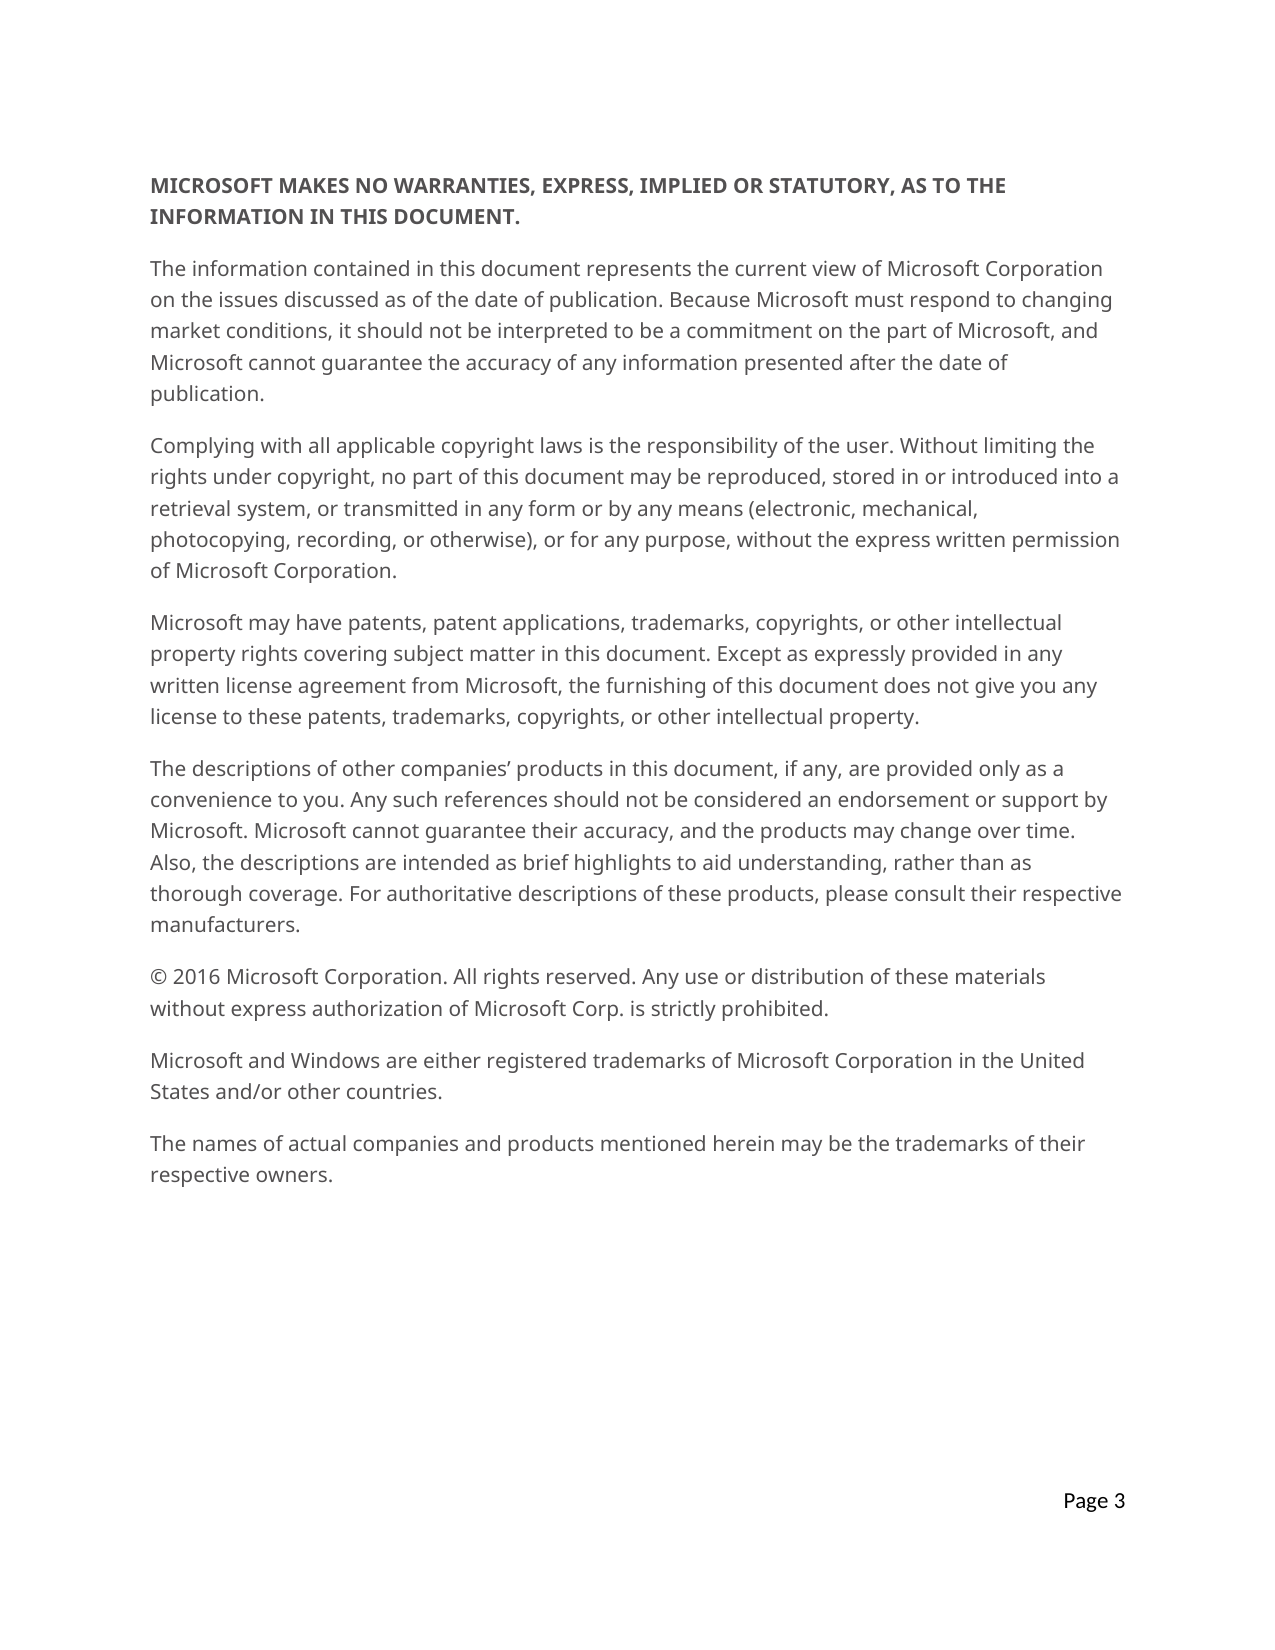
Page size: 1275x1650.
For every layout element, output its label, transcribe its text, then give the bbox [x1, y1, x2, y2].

text The names of actual companies and products mentioned herein may be the trademarks of their respective owners. [150, 1129, 1125, 1189]
text Microsoft and Windows are either registered trademarks of Microsoft Corporation in the United States and/or other countries. [150, 1046, 1125, 1106]
text © 2016 Microsoft Corporation. All rights reserved. Any use or distribution of these materials without express authorization of Microsoft Corp. is strictly prohibited. [150, 962, 1125, 1022]
text The information contained in this document represents the current view of Microsoft Corporation on the issues discussed as of the date of publication. Because Microsoft must respond to changing market conditions, it should not be interpreted to be a commitment on the part of Microsoft, and Microsoft cannot guarantee the accuracy of any information presented after the date of publication. [150, 254, 1125, 408]
text The descriptions of other companies’ products in this document, if any, are provided only as a convenience to you. Any such references should not be considered an endorsement or support by Microsoft. Microsoft cannot guarantee their accuracy, and the products may change over time. Also, the descriptions are intended as brief highlights to aid understanding, rather than as thorough coverage. For authoritative descriptions of these products, please consult their respective manufacturers. [150, 754, 1125, 939]
text Complying with all applicable copyright laws is the responsibility of the user. Without limiting the rights under copyright, no part of this document may be reproduced, stored in or introduced into a retrieval system, or transmitted in any form or by any means (electronic, mechanical, photocopying, recording, or otherwise), or for any purpose, without the express written permission of Microsoft Corporation. [150, 431, 1125, 585]
text Microsoft may have patents, patent applications, trademarks, copyrights, or other intellectual property rights covering subject matter in this document. Except as expressly provided in any written license agreement from Microsoft, the furnishing of this document does not give you any license to these patents, trademarks, copyrights, or other intellectual property. [150, 608, 1125, 731]
text MICROSOFT MAKES NO WARRANTIES, EXPRESS, IMPLIED OR STATUTORY, AS TO THE INFORMATION IN THIS DOCUMENT. [150, 171, 1125, 231]
